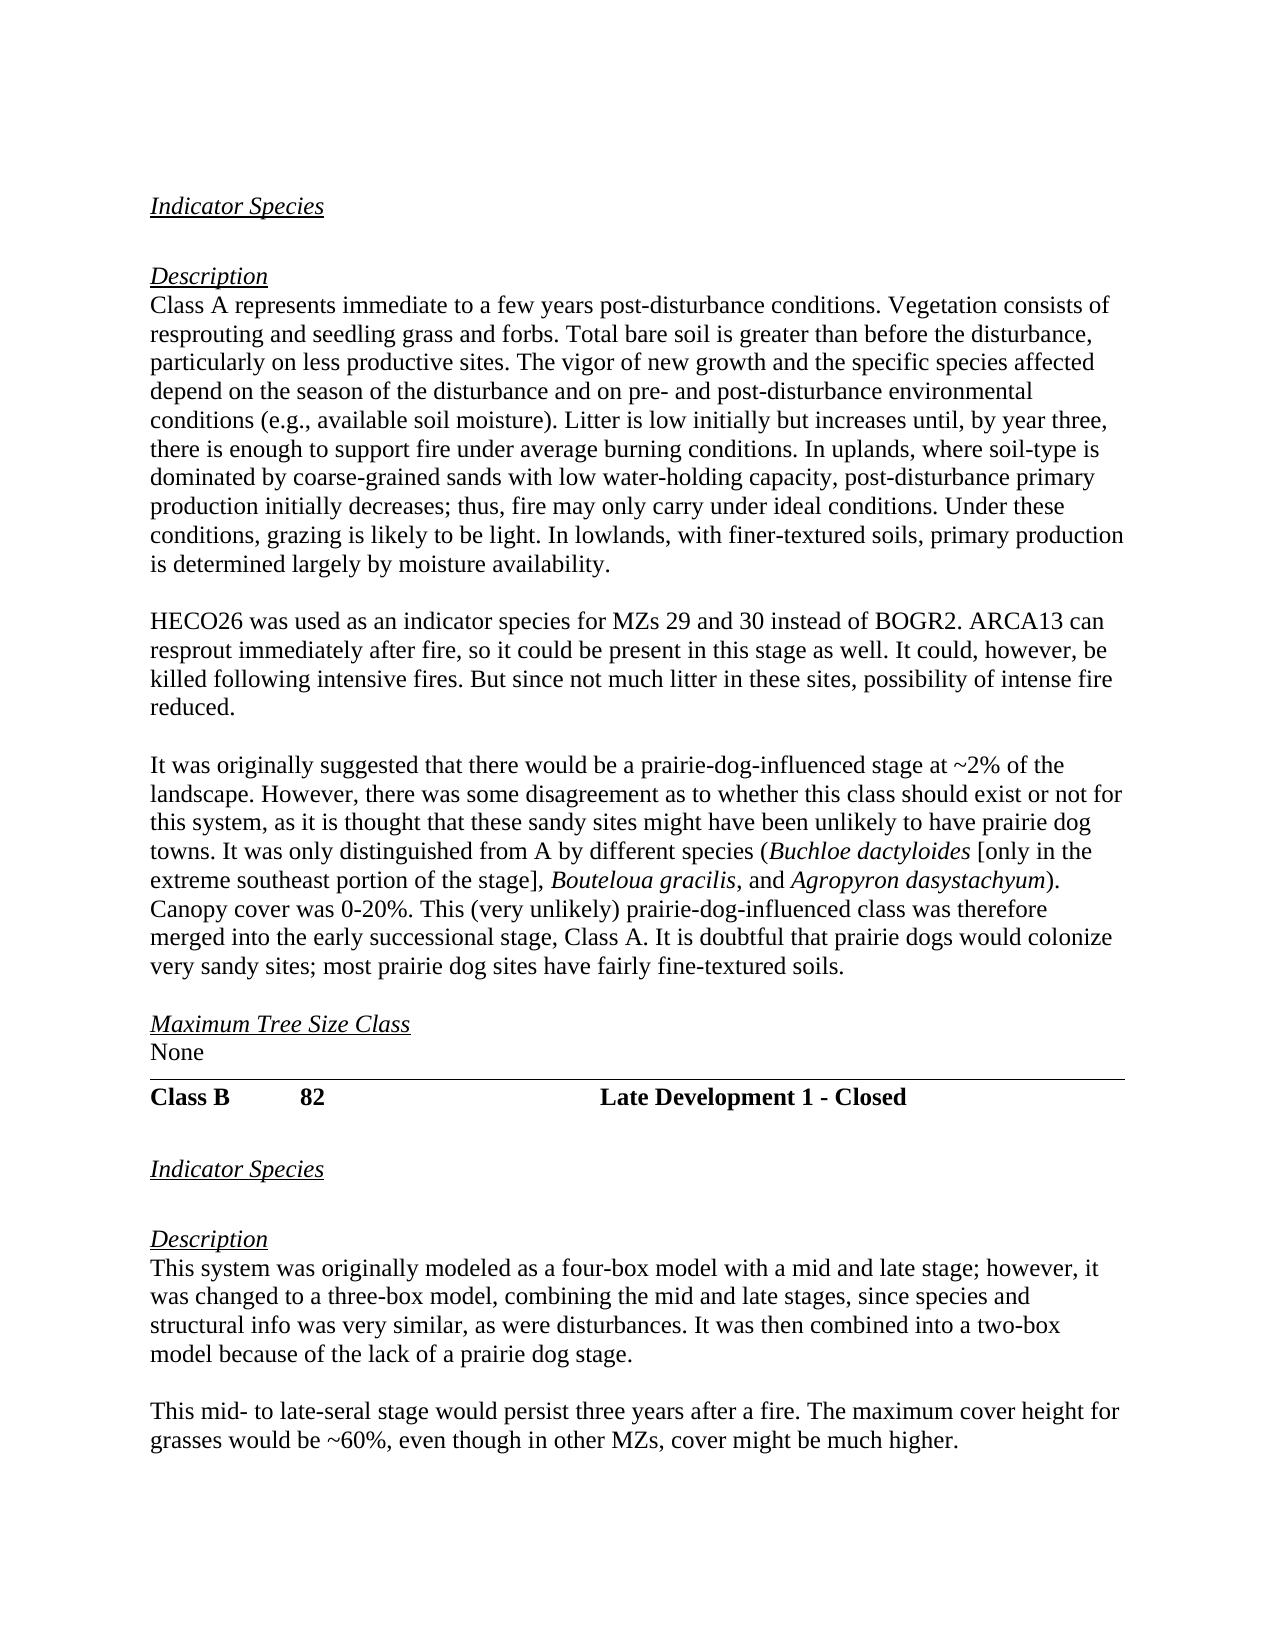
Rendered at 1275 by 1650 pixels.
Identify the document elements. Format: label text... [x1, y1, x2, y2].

text HECO26 was used as an indicator species for MZs 29 and 30 instead of BOGR2. ARCA13 can resprout immediately after fire, so it could be present in this stage as well. It could, however, be killed following intensive fires. But since not much litter in these sites, possibility of intense fire reduced. [150, 606, 1125, 721]
text Description [150, 261, 1125, 290]
text Class A represents immediate to a few years post-disturbance conditions. Vegetation consists of resprouting and seedling grass and forbs. Total bare soil is greater than before the disturbance, particularly on less productive sites. The vigor of new growth and the specific species affected depend on the season of the disturbance and on pre- and post-disturbance environmental conditions (e.g., available soil moisture). Litter is low initially but increases until, by year three, there is enough to support fire under average burning conditions. In uplands, where soil-type is dominated by coarse-grained sands with low water-holding capacity, post-disturbance primary production initially decreases; thus, fire may only carry under ideal conditions. Under these conditions, grazing is likely to be light. In lowlands, with finer-textured soils, primary production is determined largely by moisture availability. [150, 290, 1125, 577]
text This mid- to late-seral stage would persist three years after a fire. The maximum cover height for grasses would be ~60%, even though in other MZs, cover might be much higher. [150, 1396, 1125, 1454]
text Class B 82 Late Development 1 - Closed [150, 1080, 1125, 1111]
text Indicator Species [150, 191, 1125, 220]
text It was originally suggested that there would be a prairie-dog-influenced stage at ~2% of the landscape. However, there was some disagreement as to whether this class should exist or not for this system, as it is thought that these sandy sites might have been unlikely to have prairie dog towns. It was only distinguished from A by different species (Buchloe dactyloides [only in the extreme southeast portion of the stage], Bouteloua gracilis, and Agropyron dasystachyum). Canopy cover was 0-20%. This (very unlikely) prairie-dog-influenced class was therefore merged into the early successional stage, Class A. It is doubtful that prairie dogs would colonize very sandy sites; most prairie dog sites have fairly fine-textured soils. [150, 750, 1125, 980]
text Indicator Species [150, 1154, 1125, 1183]
text Description [150, 1224, 1125, 1253]
text Maximum Tree Size ClassNone [150, 1009, 1125, 1066]
text This system was originally modeled as a four-box model with a mid and late stage; however, it was changed to a three-box model, combining the mid and late stages, since species and structural info was very similar, as were disturbances. It was then combined into a two-box model because of the lack of a prairie dog stage. [150, 1253, 1125, 1368]
